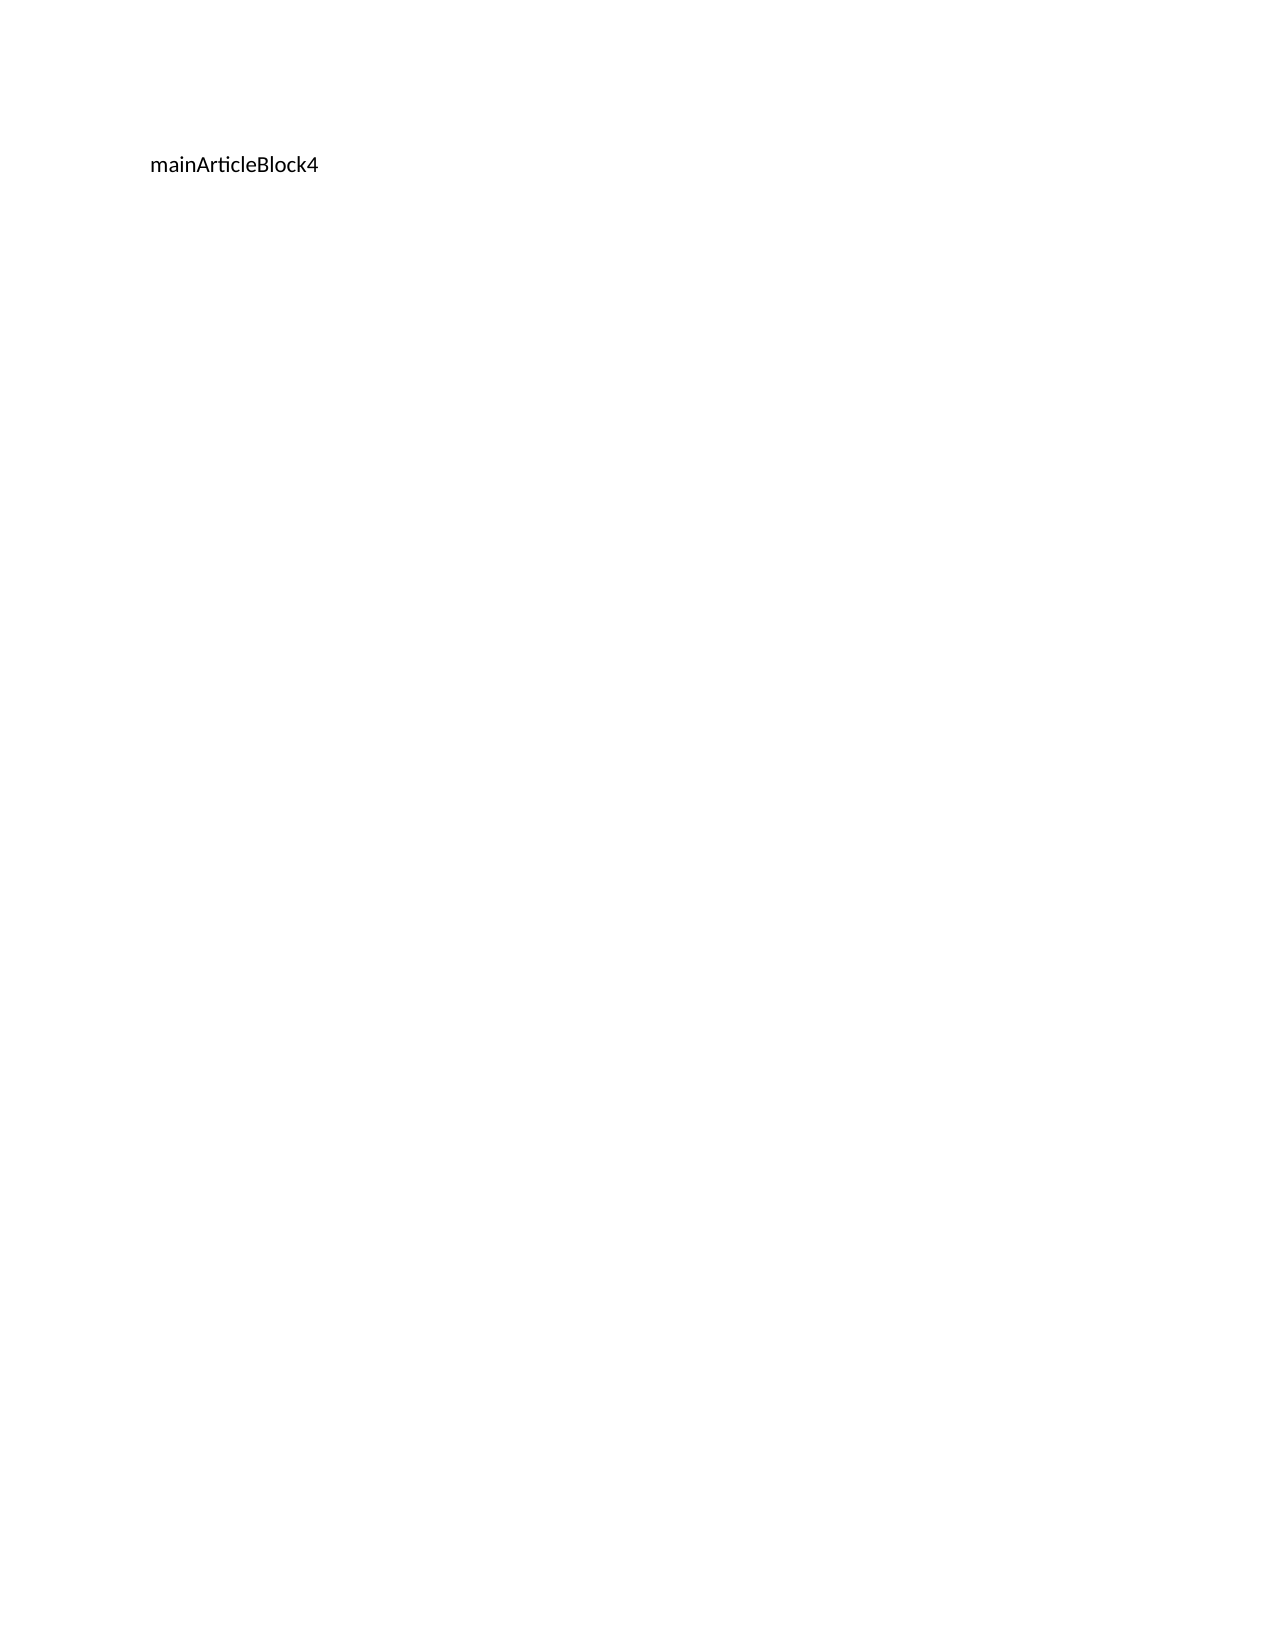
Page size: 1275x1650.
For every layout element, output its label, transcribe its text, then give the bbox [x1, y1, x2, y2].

text mainArticleBlock4 [150, 150, 1125, 178]
